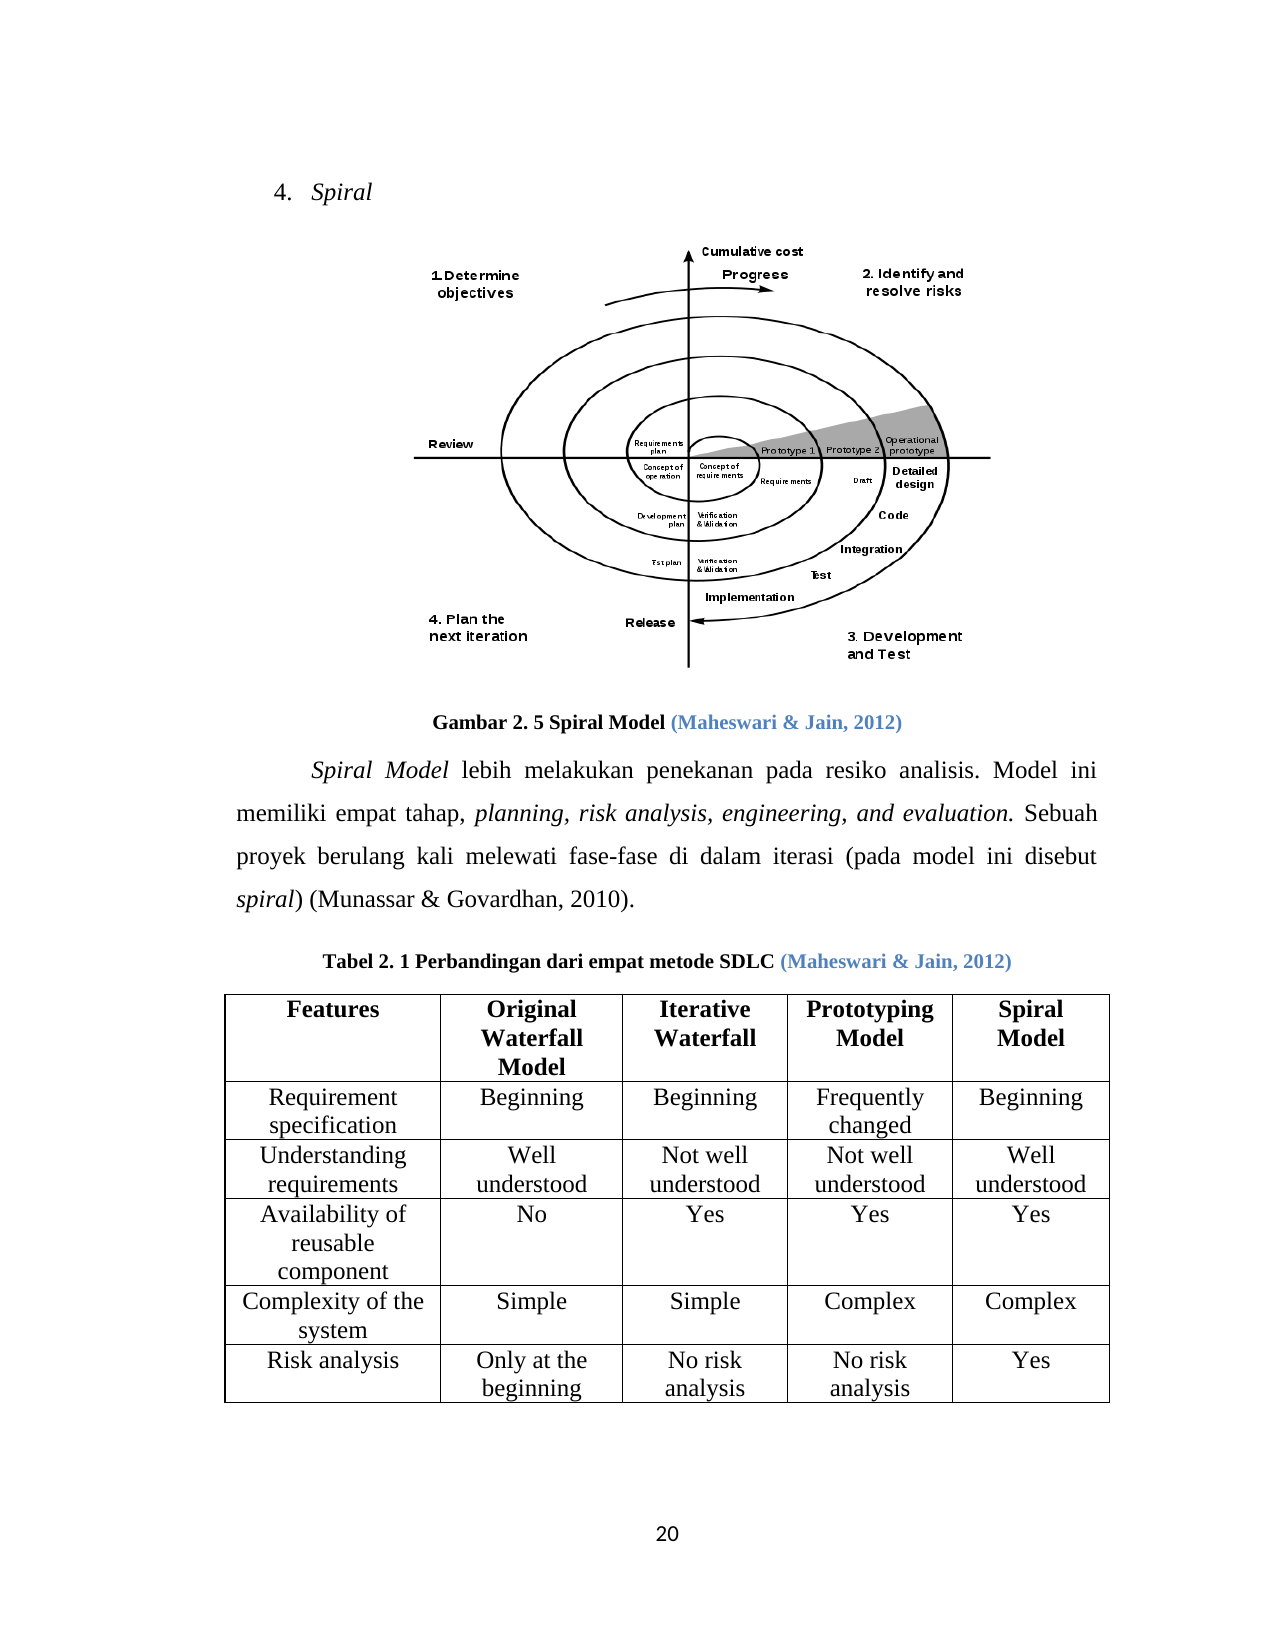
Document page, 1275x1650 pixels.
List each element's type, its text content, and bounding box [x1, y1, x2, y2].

table_cell Yes [953, 1199, 1109, 1285]
text Tabel 2. 1 Perbandingan dari empat metode SDLC [236, 948, 1098, 973]
table_header Features [226, 995, 440, 1081]
table_cell Simple [623, 1286, 787, 1344]
table_cell No risk analysis [623, 1345, 787, 1402]
table_cell Beginning [953, 1082, 1109, 1139]
table_header Spiral Model [953, 995, 1109, 1081]
table_header Original Waterfall Model [441, 995, 622, 1081]
table_cell Well understood [953, 1140, 1109, 1198]
table_cell Beginning [441, 1082, 622, 1139]
table_cell Complexity of the system [226, 1286, 440, 1344]
table_cell Yes [788, 1199, 952, 1285]
text Spiral Model lebih melakukan penekanan pada resiko analisis. Model ini memiliki empat tahap, planning, risk analysis, engineering, and evaluation. Sebuah proyek berulang kali melewati fase-fase di dalam iterasi (pada model ini disebut spiral). [236, 755, 1098, 913]
table_header Prototyping Model [788, 995, 952, 1081]
table_cell No [441, 1199, 622, 1285]
table_cell Beginning [623, 1082, 787, 1139]
table_cell Simple [441, 1286, 622, 1344]
table_cell No risk analysis [788, 1345, 952, 1402]
picture [400, 220, 1009, 676]
table_cell Complex [788, 1286, 952, 1344]
table_cell Availability of reusable component [226, 1199, 440, 1285]
table_cell Well understood [441, 1140, 622, 1198]
table_cell Yes [953, 1345, 1109, 1402]
table_cell Complex [953, 1286, 1109, 1344]
table_cell Frequently changed [788, 1082, 952, 1139]
list Spiral [274, 177, 1098, 206]
table_cell Not well understood [623, 1140, 787, 1198]
table_cell Yes [623, 1199, 787, 1285]
table_header Iterative Waterfall [623, 995, 787, 1081]
table_cell Requirement specification [226, 1082, 440, 1139]
table_cell Only at the beginning [441, 1345, 622, 1402]
text Gambar 2. 5 Spiral Model [236, 710, 1098, 734]
table_cell Understanding requirements [226, 1140, 440, 1198]
table_cell Not well understood [788, 1140, 952, 1198]
table_cell Risk analysis [226, 1345, 440, 1402]
